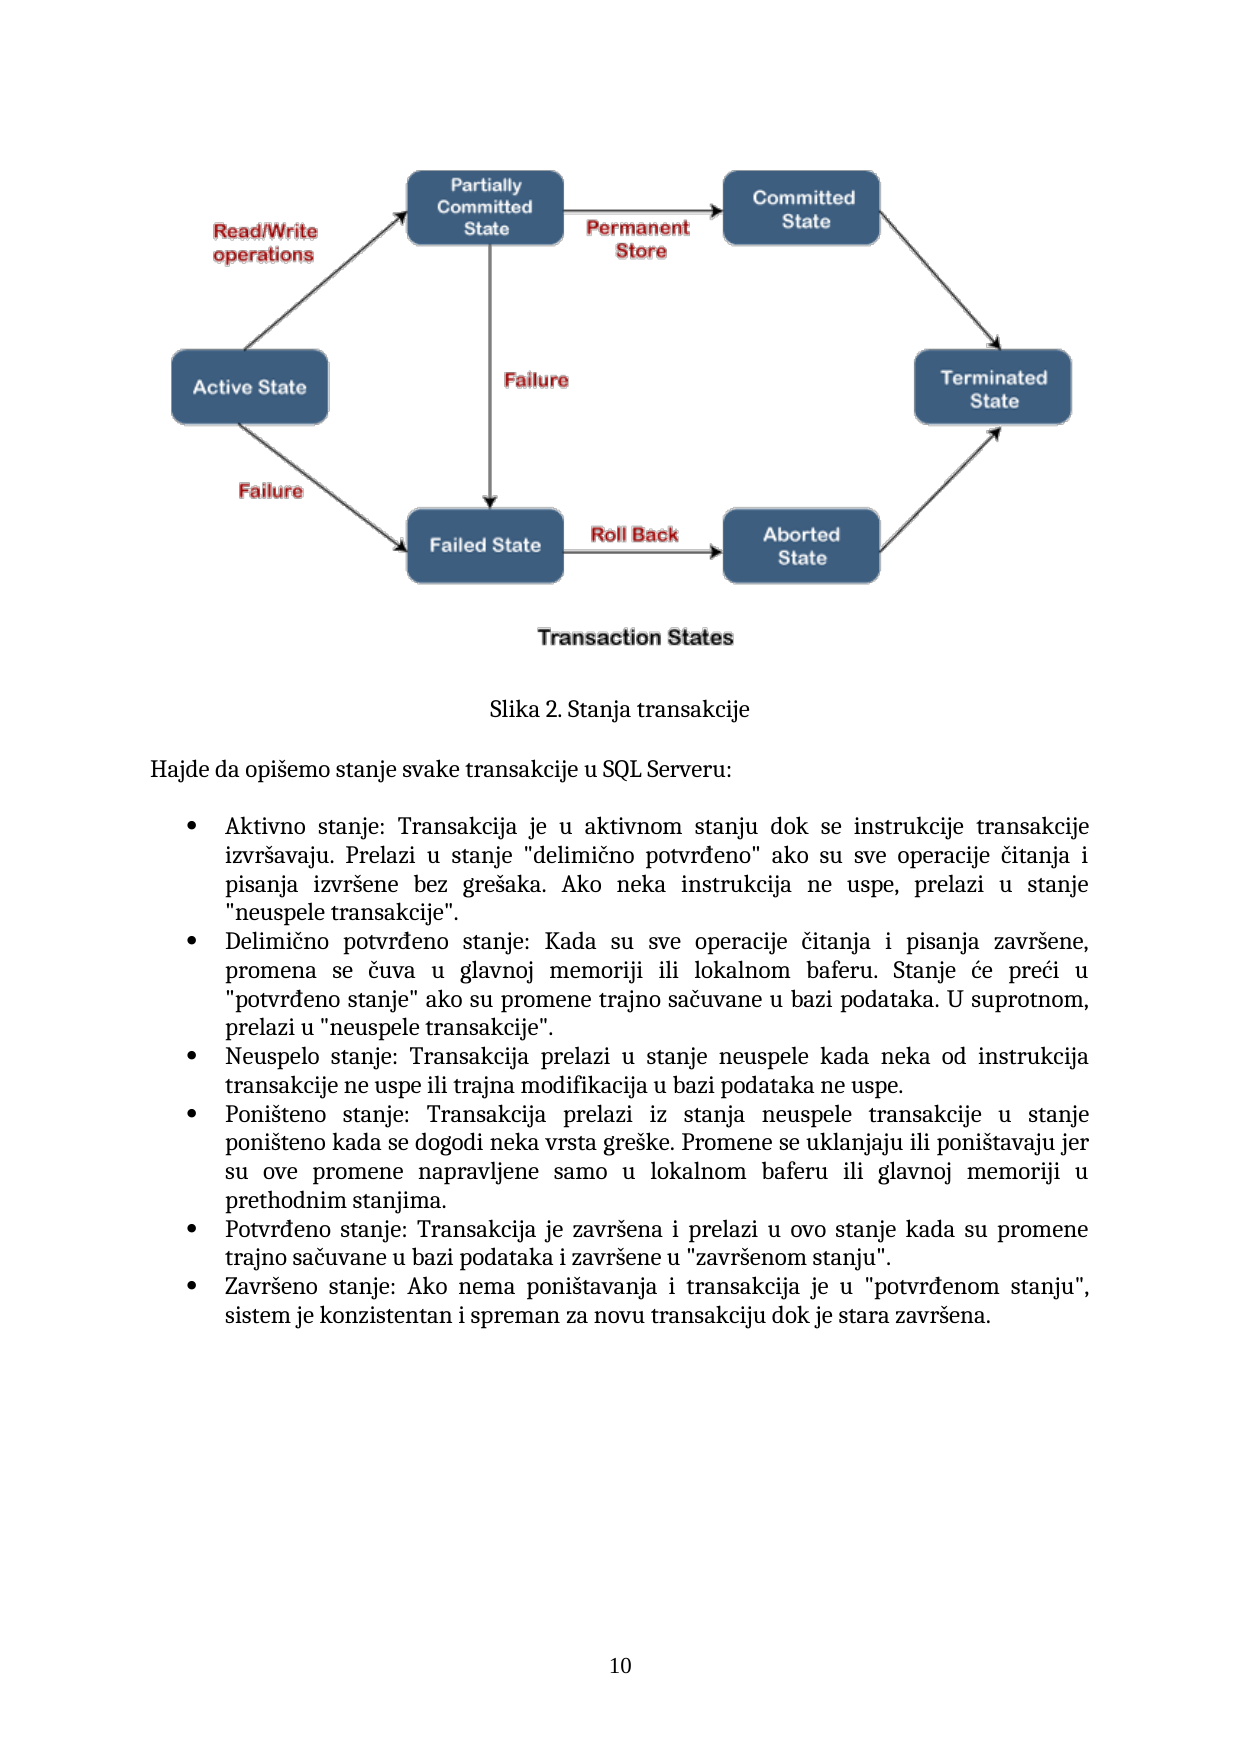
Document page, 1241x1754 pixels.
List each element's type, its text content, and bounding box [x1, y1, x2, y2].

text Hajde da opišemo stanje svake transakcije u SQL Serveru: [150, 754, 1090, 783]
picture [150, 150, 1091, 667]
list Neuspelo stanje: Transakcija prelazi u stanje neuspele kada neka od instrukcija transakcije ne uspe ili trajna modifikacija u bazi podataka ne uspe. [187, 1042, 1090, 1099]
list Delimično potvrđeno stanje: Kada su sve operacije čitanja i pisanja završene, promena se čuva u glavnoj memoriji ili lokalnom baferu. Stanje će preći u "potvrđeno stanje" ako su promene trajno sačuvane u bazi podataka. U suprotnom, prelazi u "neuspele transakcije". [187, 927, 1090, 1042]
text Slika 2. Stanja transakcije [150, 695, 1090, 723]
list Poništeno stanje: Transakcija prelazi iz stanja neuspele transakcije u stanje poništeno kada se dogodi neka vrsta greške. Promene se uklanjaju ili poništavaju jer su ove promene napravljene samo u lokalnom baferu ili glavnoj memoriji u prethodnim stanjima. [187, 1099, 1090, 1214]
list Aktivno stanje: Transakcija je u aktivnom stanju dok se instrukcije transakcije izvršavaju. Prelazi u stanje "delimično potvrđeno" ako su sve operacije čitanja i pisanja izvršene bez grešaka. Ako neka instrukcija ne uspe, prelazi u stanje "neuspele transakcije". [187, 812, 1090, 927]
list Završeno stanje: Ako nema poništavanja i transakcija je u "potvrđenom stanju", sistem je konzistentan i spreman za novu transakciju dok je stara završena. [187, 1272, 1090, 1329]
list Potvrđeno stanje: Transakcija je završena i prelazi u ovo stanje kada su promene trajno sačuvane u bazi podataka i završene u "završenom stanju". [187, 1214, 1090, 1272]
